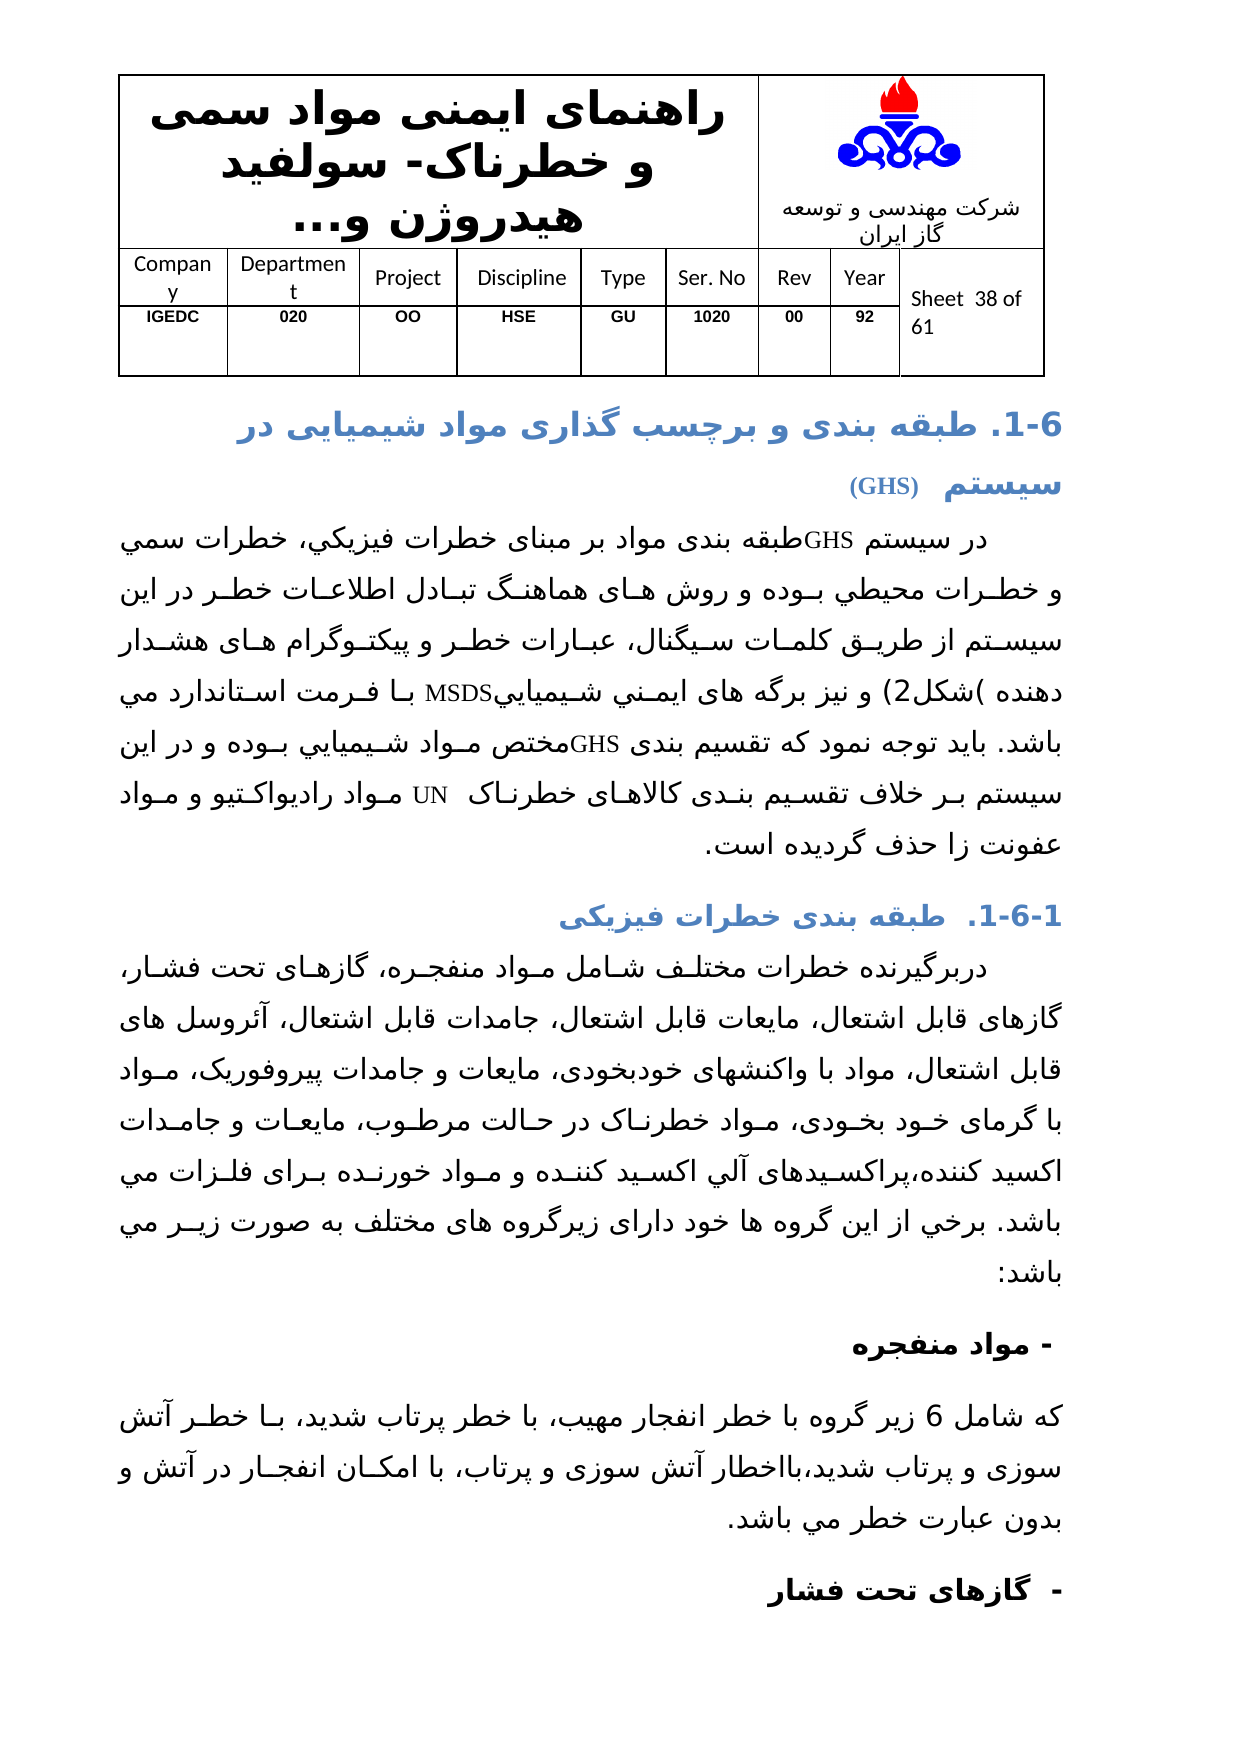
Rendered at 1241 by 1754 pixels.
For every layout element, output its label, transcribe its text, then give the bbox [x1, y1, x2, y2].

subtitle 1-6. طبقه بندی و برچسب گذاری مواد شیمیایی در سیستم (GHS) [119, 405, 1063, 502]
text كه شامل 6 زير گروه با خطر انفجار مهيب، با خطر پرتاب شديد، با خطر آتش سوزی و پرتاب شديد،بااخطار آتش سوزی و پرتاب، با امكان انفجار در آتش و بدون عبارت خطر مي باشد. [119, 1399, 1063, 1535]
text دربرگيرنده خطرات مختلف شامل مواد منفجره، گازهای تحت فشار، گازهای قابل اشتعال، مايعات قابل اشتعال، جامدات قابل اشتعال، آئروسل های قابل اشتعال، مواد با واكنشهای خودبخودی، مايعات و جامدات پيروفوريک، مواد با گرمای خود بخودی، مواد خطرناک در حالت مرطوب، مايعات و جامدات اكسيد كننده،پراكسيدهای آلي اكسيد كننده و مواد خورنده برای فلزات مي باشد. برخي از اين گروه ها خود دارای زيرگروه های مختلف به صورت زير مي باشد: [119, 950, 1063, 1290]
picture [825, 76, 977, 170]
text - گازهای تحت فشار [119, 1573, 1063, 1607]
text - مواد منفجره [119, 1327, 1063, 1361]
text در سيستم GHSطبقه بندی مواد بر مبنای خطرات فيزيكي، خطرات سمي و خطرات محيطي بوده و روش های هماهنگ تبادل اطلاعات خطر در اين سيستم از طريق كلمات سيگنال، عبارات خطر و پيكتوگرام های هشدار دهنده )شكل2) و نيز برگه های ايمني شيمياييMSDS با فرمت استاندارد مي باشد. بايد توجه نمود كه تقسيم بندی GHSمختص مواد شيميايي بوده و در اين سيستم بر خلاف تقسيم بندی كالاهای خطرناک UN مواد راديواكتيو و مواد عفونت زا حذف گرديده است. [119, 522, 1063, 861]
subtitle 1-6-1. طبقه بندی خطرات فیزیکی [119, 899, 1063, 933]
